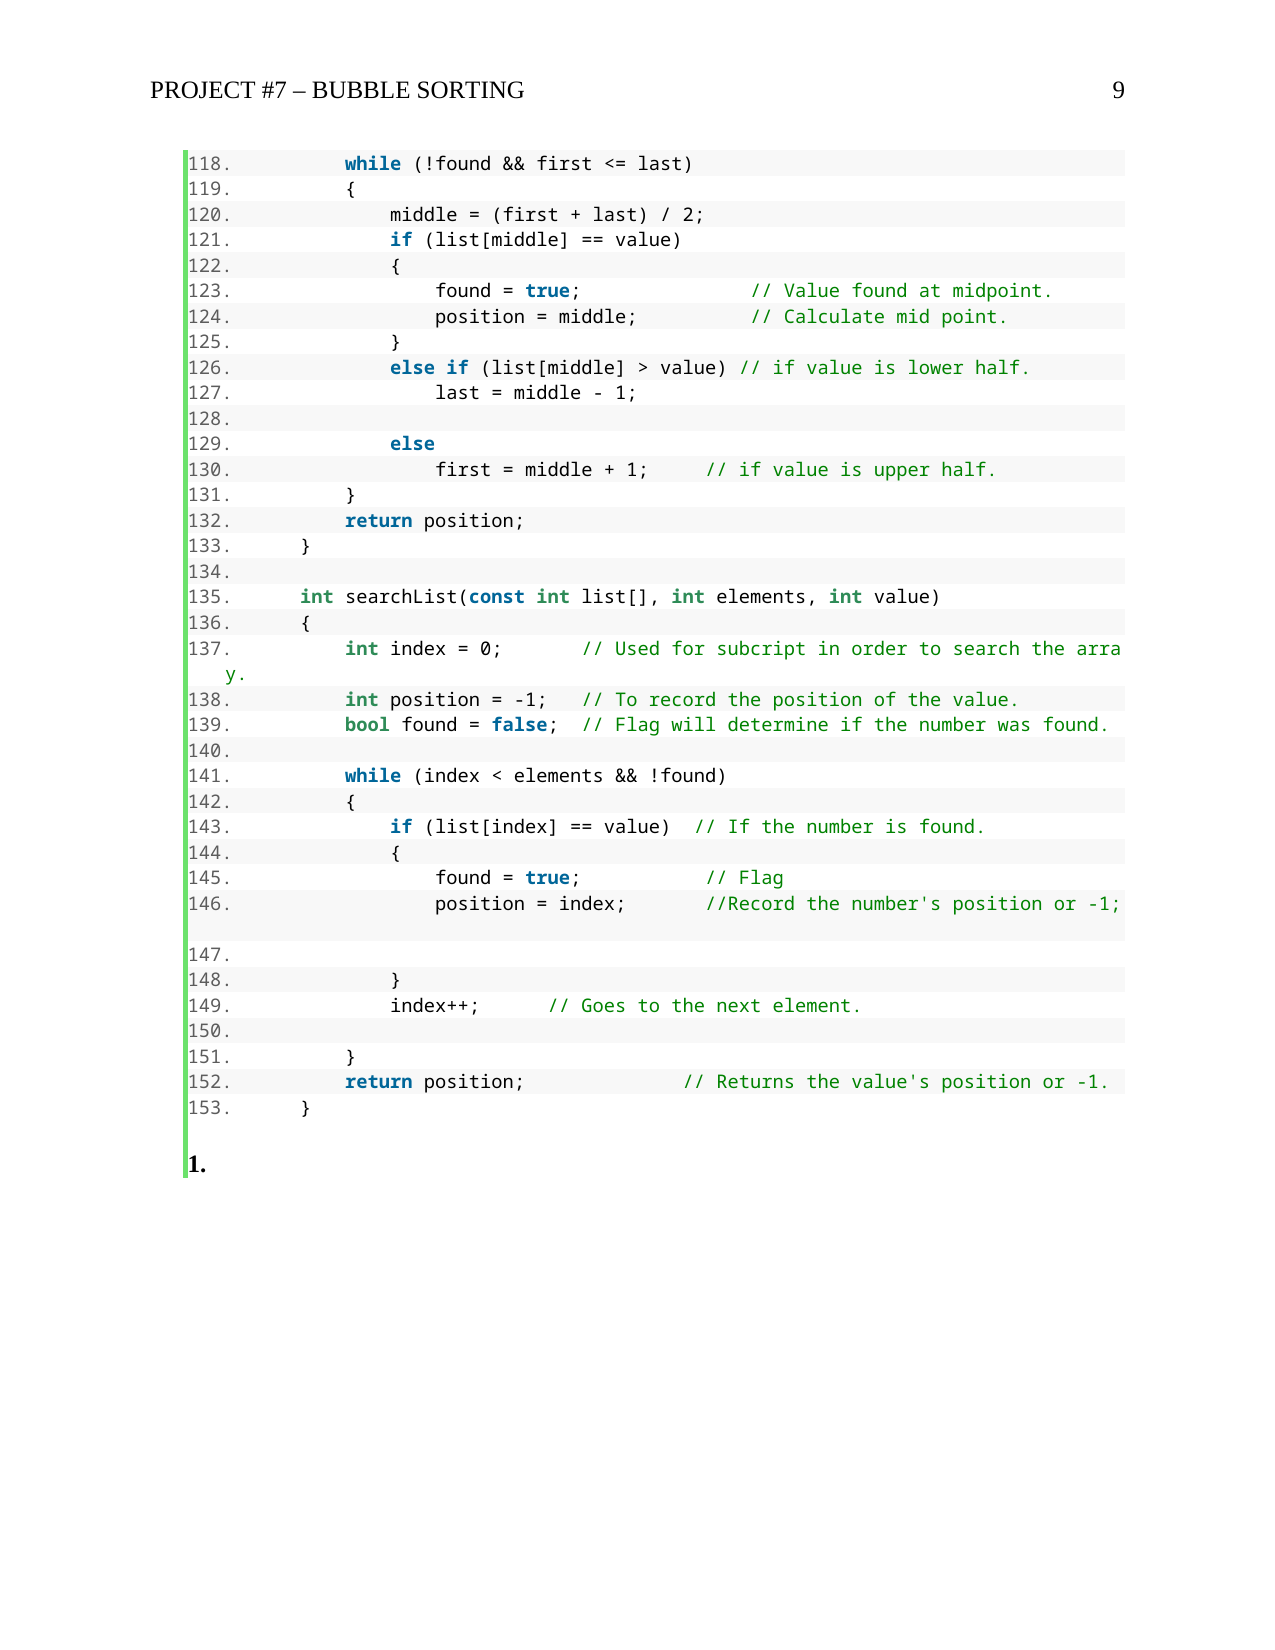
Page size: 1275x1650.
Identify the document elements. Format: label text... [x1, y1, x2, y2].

list while (index < elements && !found) [188, 762, 1125, 788]
list } [188, 967, 1125, 992]
list return position; // Returns the value's position or -1. [188, 1069, 1125, 1094]
list } [188, 1043, 1125, 1069]
list position = index; //Record the number's position or -1; [188, 890, 1125, 941]
list first = middle + 1; // if value is upper half. [188, 456, 1125, 482]
list position = middle; // Calculate mid point. [188, 303, 1125, 329]
list if (list[index] == value) // If the number is found. [188, 813, 1125, 839]
list } [188, 482, 1125, 507]
list } [188, 1094, 1125, 1120]
list int searchList(const int list[], int elements, int value) [188, 584, 1125, 609]
list int position = -1; // To record the position of the value. [188, 686, 1125, 711]
list { [188, 788, 1125, 813]
list last = middle - 1; [188, 380, 1125, 405]
list if (list[middle] == value) [188, 227, 1125, 252]
list { [188, 252, 1125, 278]
list else if (list[middle] > value) // if value is lower half. [188, 354, 1125, 380]
list int index = 0; // Used for subcript in order to search the array. [188, 635, 1125, 686]
list found = true; // Flag [188, 864, 1125, 890]
list index++; // Goes to the next element. [188, 992, 1125, 1018]
list { [188, 609, 1125, 635]
list } [188, 329, 1125, 354]
list return position; [188, 507, 1125, 533]
list found = true; // Value found at midpoint. [188, 278, 1125, 303]
list bool found = false; // Flag will determine if the number was found. [188, 711, 1125, 737]
list { [188, 176, 1125, 201]
list while (!found && first <= last) [188, 150, 1125, 176]
list middle = (first + last) / 2; [188, 201, 1125, 227]
list else [188, 431, 1125, 456]
list { [188, 839, 1125, 864]
list } [188, 533, 1125, 558]
